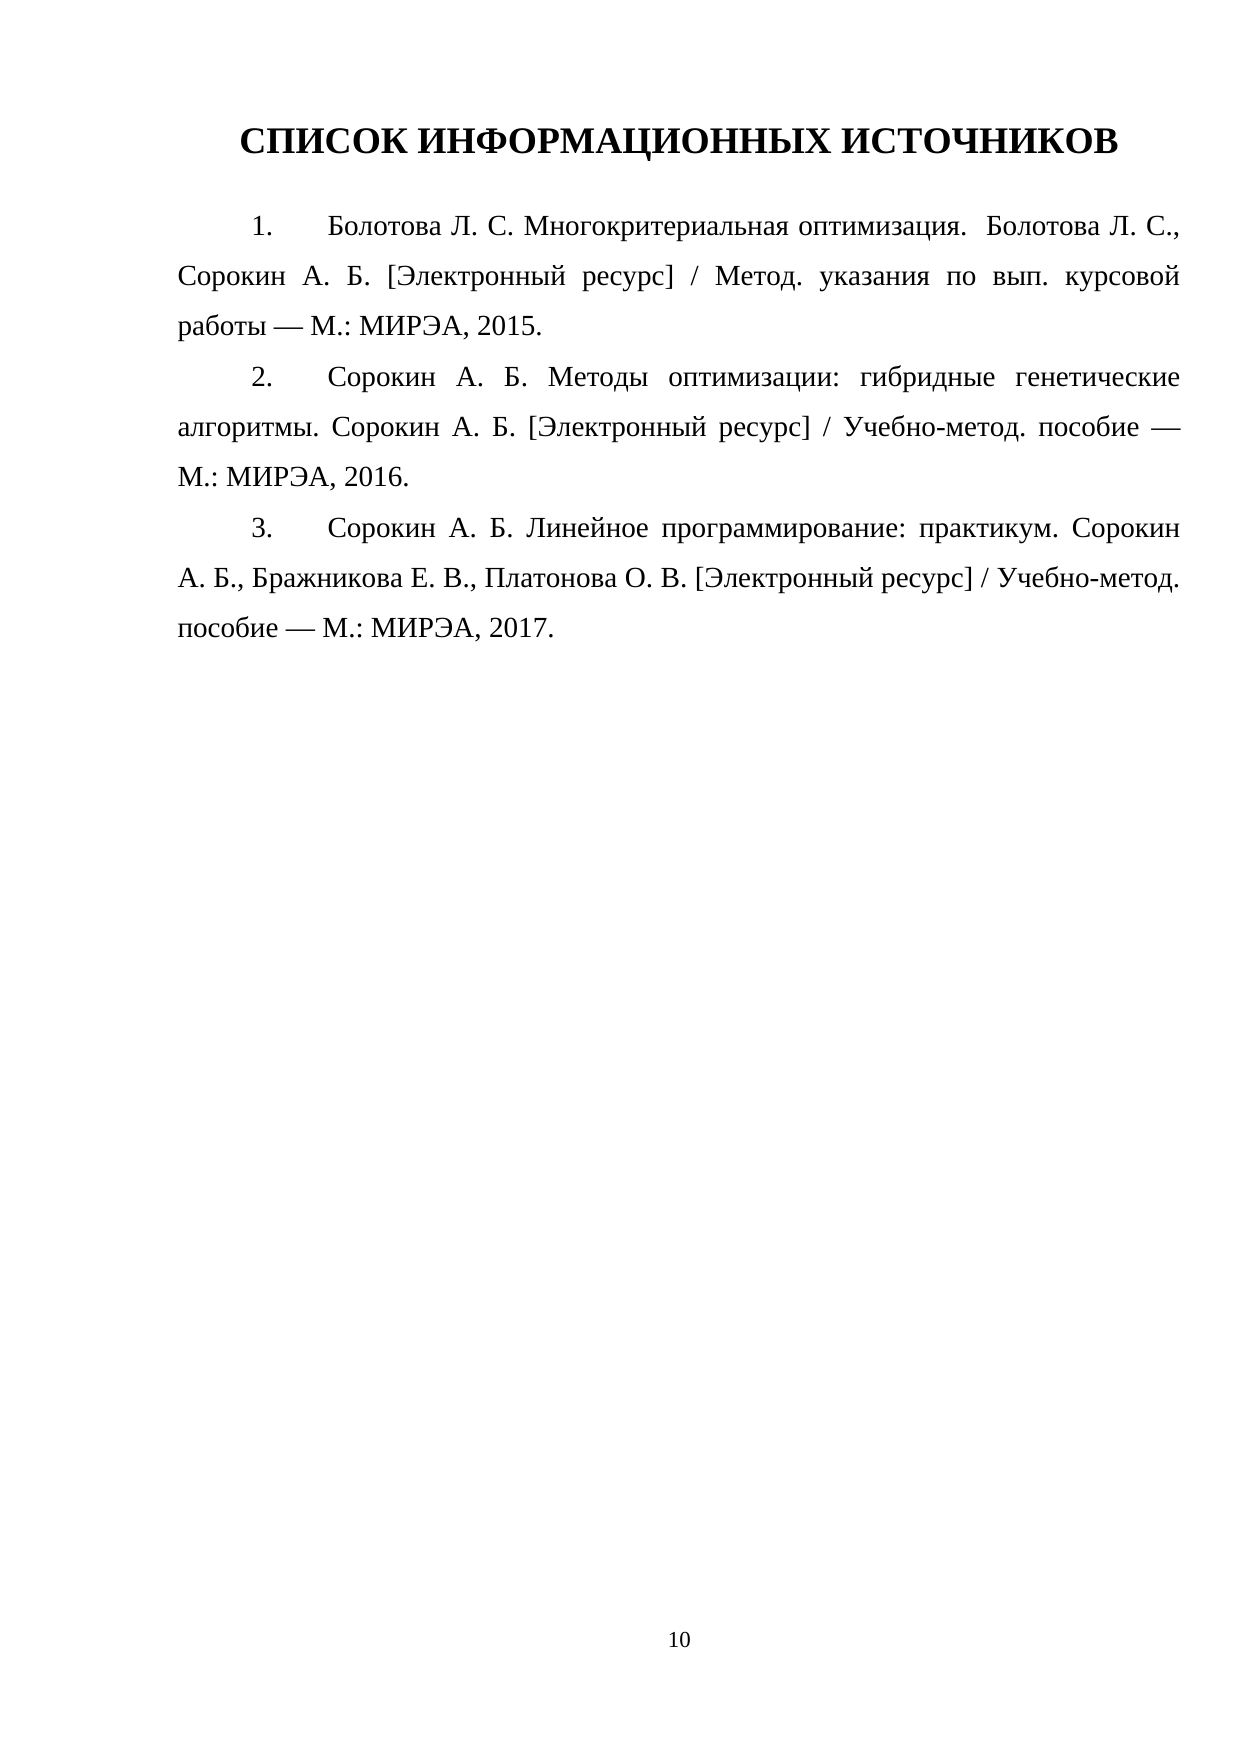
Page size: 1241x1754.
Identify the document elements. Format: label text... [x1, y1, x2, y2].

text СПИСОК ИНФОРМАЦИОННЫХ ИСТОЧНИКОВ [177, 118, 1181, 161]
list Сорокин А. Б. Методы оптимизации: гибридные генетические алгоритмы. Сорокин А. Б. [Электронный ресурс] / Учебно-метод. пособие — М.: МИРЭА, 2016. [177, 359, 1181, 493]
list Болотова Л. С. Многокритериальная оптимизация. Болотова Л. С., Сорокин А. Б. [Электронный ресурс] / Метод. указания по вып. курсовой работы — М.: МИРЭА, 2015. [177, 208, 1181, 342]
list Сорокин А. Б. Линейное программирование: практикум. Сорокин А. Б., Бражникова Е. В., Платонова О. В. [Электронный ресурс] / Учебно-метод. пособие — М.: МИРЭА, 2017. [177, 510, 1181, 644]
